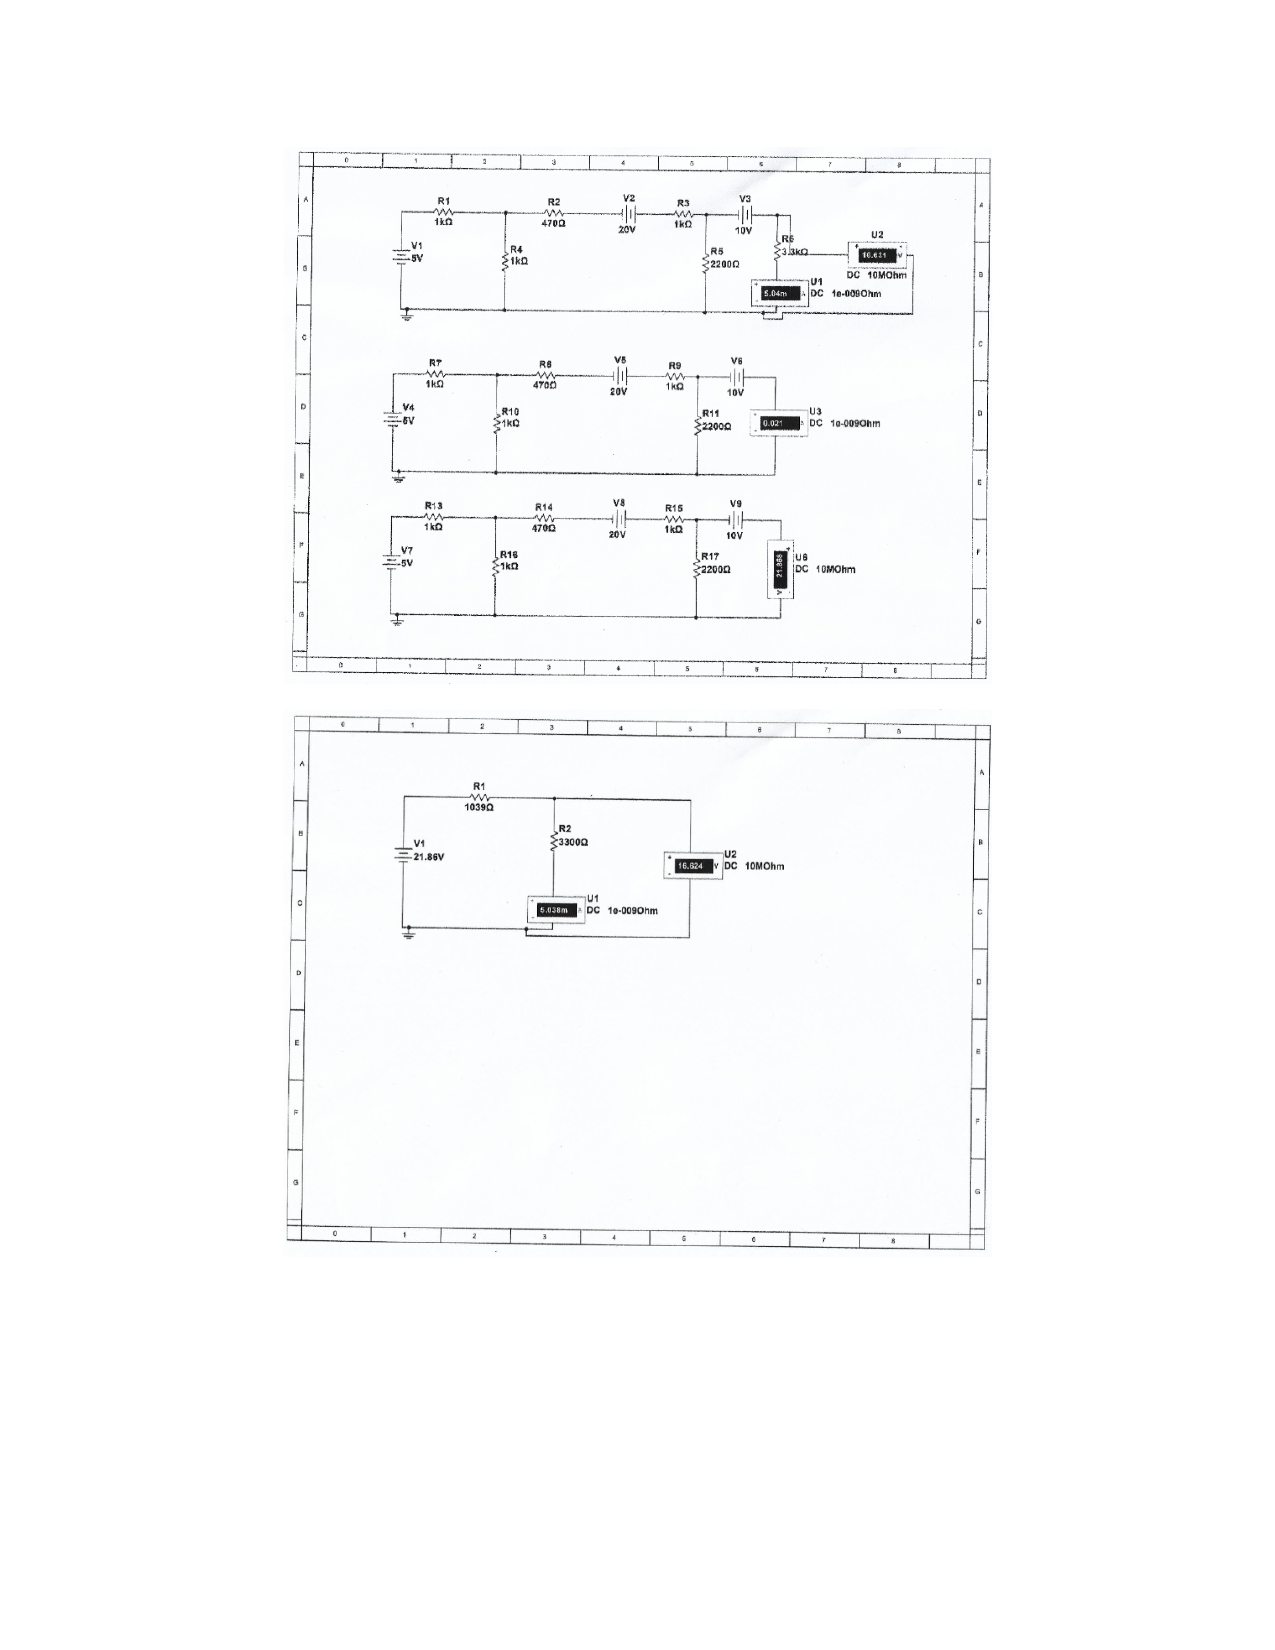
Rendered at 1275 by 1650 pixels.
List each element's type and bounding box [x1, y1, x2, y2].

picture [283, 709, 993, 1257]
picture [283, 147, 993, 684]
